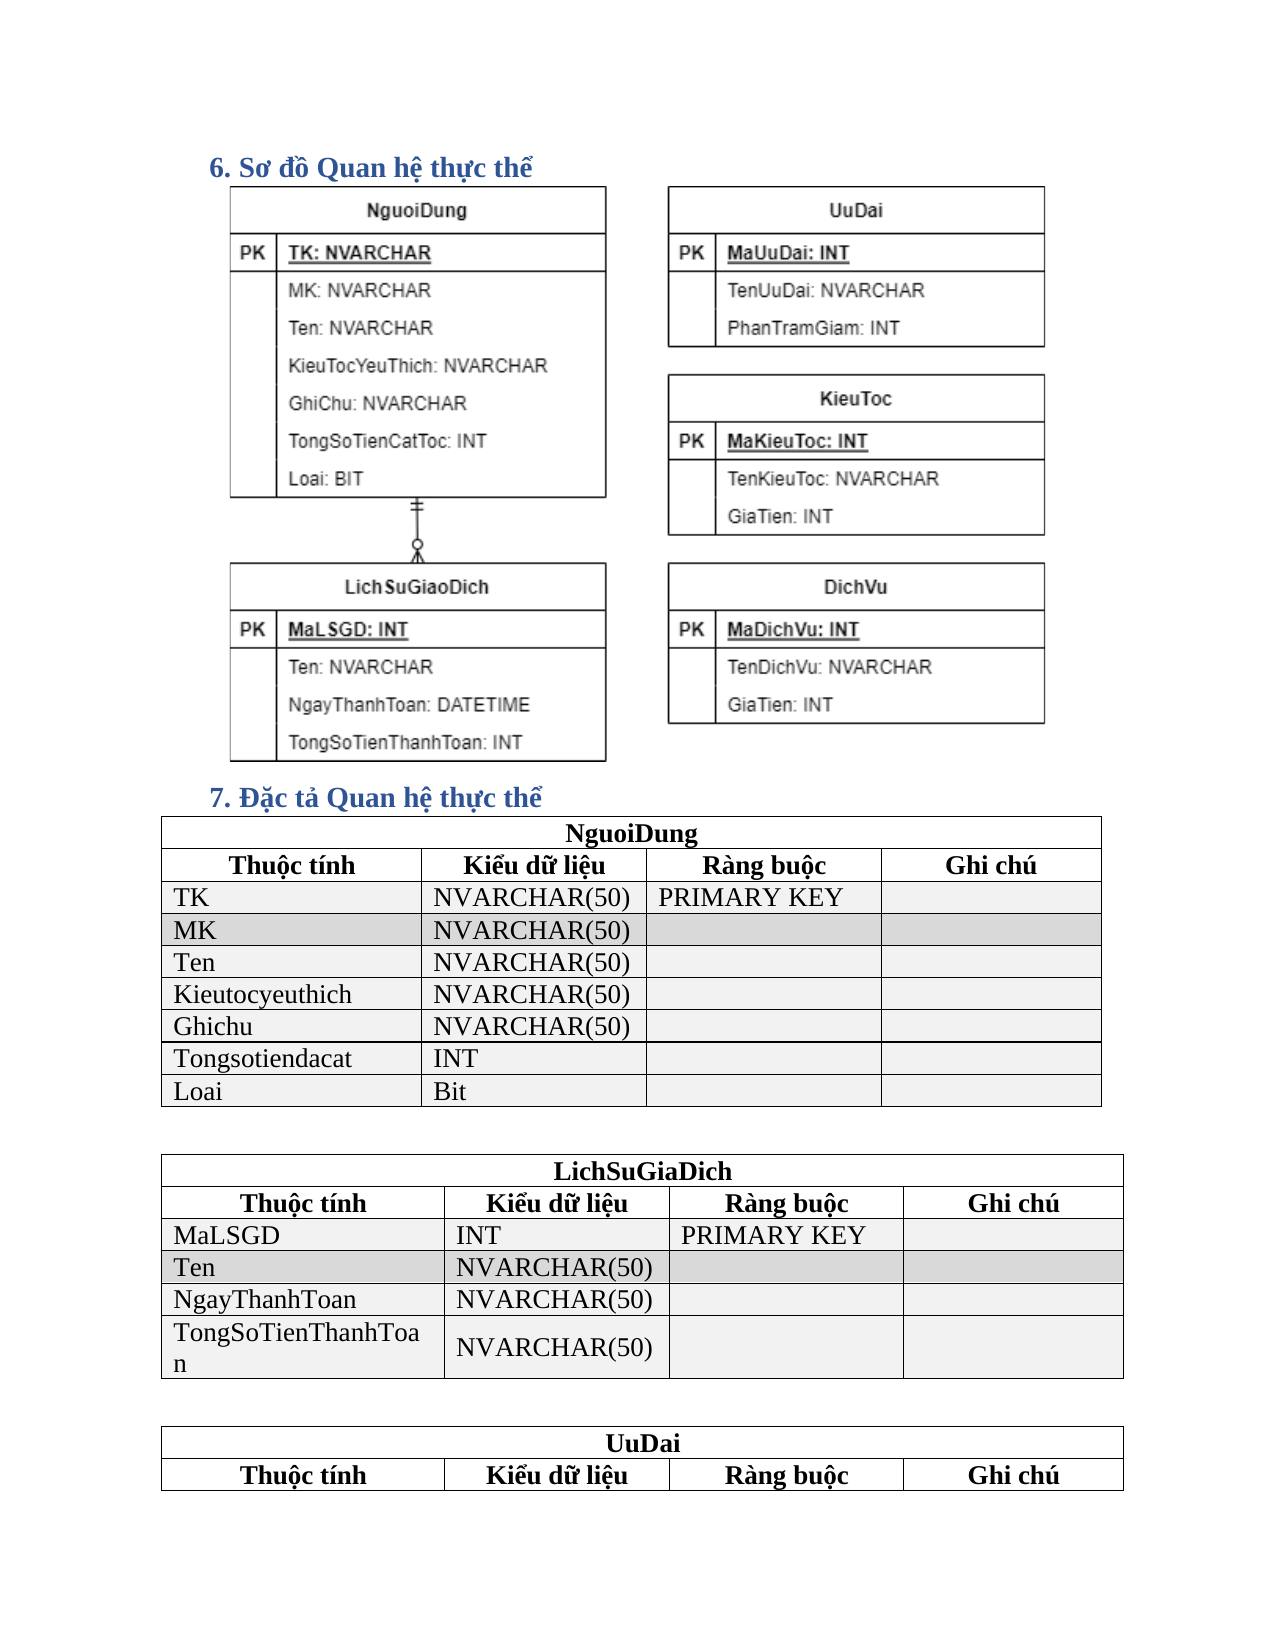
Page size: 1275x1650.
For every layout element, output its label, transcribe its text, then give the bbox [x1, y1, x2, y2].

table_cell NVARCHAR(50) [422, 914, 646, 945]
table_cell Ghi chú [904, 1459, 1123, 1490]
table_cell INT [422, 1043, 646, 1074]
table_cell TongSoTienThanhToan [162, 1316, 444, 1378]
table_cell Kiểu dữ liệu [445, 1459, 669, 1490]
table_cell [647, 1010, 881, 1041]
table_cell MK [162, 914, 421, 945]
table_cell [647, 978, 881, 1009]
table_cell NVARCHAR(50) [422, 882, 646, 913]
table_cell NVARCHAR(50) [422, 946, 646, 977]
table_cell Ghi chú [904, 1187, 1123, 1218]
table_cell Kieutocyeuthich [162, 978, 421, 1009]
table_cell [647, 946, 881, 977]
table_cell TK [162, 882, 421, 913]
table_cell [882, 914, 1101, 945]
table_header LichSuGiaDich [162, 1155, 1123, 1186]
table_cell Kiểu dữ liệu [422, 849, 646, 881]
table_cell [904, 1251, 1123, 1282]
table_cell [882, 1043, 1101, 1074]
table_header NguoiDung [162, 817, 1101, 848]
table_cell [647, 914, 881, 945]
table_cell Kiểu dữ liệu [445, 1187, 669, 1218]
table_cell Thuộc tính [162, 1187, 444, 1218]
table_cell Ghichu [162, 1010, 421, 1041]
table_cell INT [445, 1219, 669, 1250]
subtitle Sơ đồ Quan hệ thực thể [209, 150, 1125, 183]
table_cell NVARCHAR(50) [445, 1251, 669, 1282]
table_cell NVARCHAR(50) [422, 1010, 646, 1041]
table_cell Ràng buộc [647, 849, 881, 881]
table_cell NgayThanhToan [162, 1284, 444, 1315]
table_cell NVARCHAR(50) [445, 1284, 669, 1315]
table_cell [882, 1075, 1101, 1106]
table_cell Ràng buộc [670, 1459, 903, 1490]
table_cell PRIMARY KEY [647, 882, 881, 913]
table_cell [904, 1316, 1123, 1378]
table_cell [882, 978, 1101, 1009]
table_cell [647, 1043, 881, 1074]
table_cell [882, 1010, 1101, 1041]
table_header UuDai [162, 1427, 1123, 1458]
table_cell [904, 1219, 1123, 1250]
subtitle Đặc tả Quan hệ thực thể [209, 780, 1125, 813]
table_cell PRIMARY KEY [670, 1219, 903, 1250]
picture [229, 186, 1046, 762]
table_cell [882, 882, 1101, 913]
table_cell MaLSGD [162, 1219, 444, 1250]
table_cell Thuộc tính [162, 849, 421, 881]
table_cell Bit [422, 1075, 646, 1106]
table_cell [647, 1075, 881, 1106]
table_cell Ten [162, 946, 421, 977]
table_cell Ten [162, 1251, 444, 1282]
table_cell Thuộc tính [162, 1459, 444, 1490]
table_cell [670, 1251, 903, 1282]
table_cell NVARCHAR(50) [422, 978, 646, 1009]
table_cell Ràng buộc [670, 1187, 903, 1218]
table_cell [882, 946, 1101, 977]
table_cell Tongsotiendacat [162, 1043, 421, 1074]
table_cell NVARCHAR(50) [445, 1316, 669, 1378]
table_cell [670, 1316, 903, 1378]
table_cell [904, 1284, 1123, 1315]
table_cell Loai [162, 1075, 421, 1106]
table_cell Ghi chú [882, 849, 1101, 881]
table_cell [670, 1284, 903, 1315]
